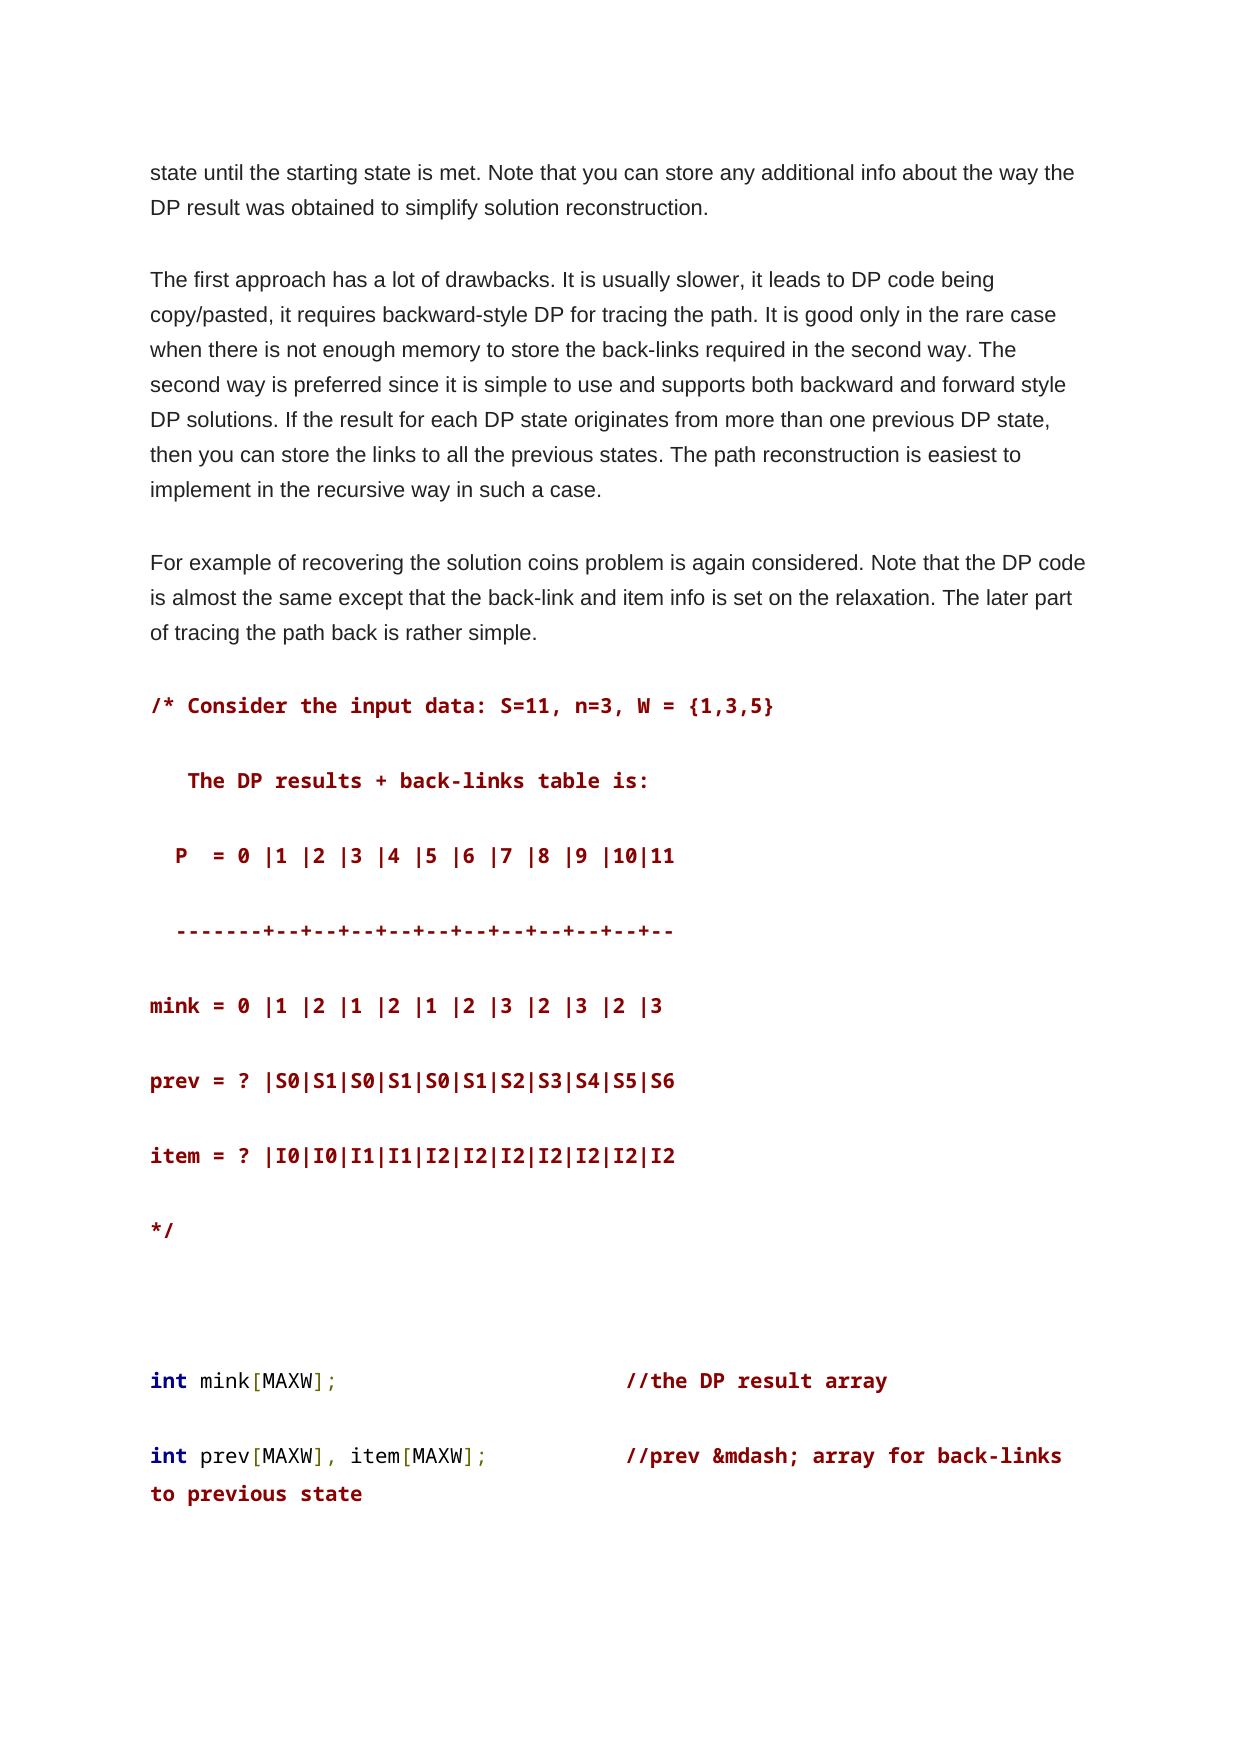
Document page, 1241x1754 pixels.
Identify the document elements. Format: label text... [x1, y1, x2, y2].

text mink = 0 |1 |2 |1 |2 |1 |2 |3 |2 |3 |2 |3 [150, 982, 1090, 1020]
text The first approach has a lot of drawbacks. It is usually slower, it leads to DP code being copy/pasted, it requires backward-style DP for tracing the path. It is good only in the rare case when there is not enough memory to store the back-links required in the second way. The second way is preferred since it is simple to use and supports both backward and forward style DP solutions. If the result for each DP state originates from more than one previous DP state, then you can store the links to all the previous states. The path reconstruction is easiest to implement in the recursive way in such a case. [150, 257, 1090, 502]
text int prev[MAXW], item[MAXW]; //prev &mdash; array for back-links to previous state [150, 1432, 1090, 1507]
text /* Consider the input data: S=11, n=3, W = {1,3,5} [150, 682, 1090, 720]
text P = 0 |1 |2 |3 |4 |5 |6 |7 |8 |9 |10|11 [150, 832, 1090, 870]
text prev = ? |S0|S1|S0|S1|S0|S1|S2|S3|S4|S5|S6 [150, 1057, 1090, 1095]
text int mink[MAXW]; //the DP result array [150, 1357, 1090, 1395]
text item = ? |I0|I0|I1|I1|I2|I2|I2|I2|I2|I2|I2 [150, 1132, 1090, 1170]
text For example of recovering the solution coins problem is again considered. Note that the DP code is almost the same except that the back-link and item info is set on the relaxation. The later part of tracing the path back is rather simple. [150, 540, 1090, 645]
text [150, 150, 1090, 220]
text The DP results + back-links table is: [150, 757, 1090, 795]
text */ [150, 1207, 1090, 1245]
text -------+--+--+--+--+--+--+--+--+--+--+-- [150, 907, 1090, 945]
